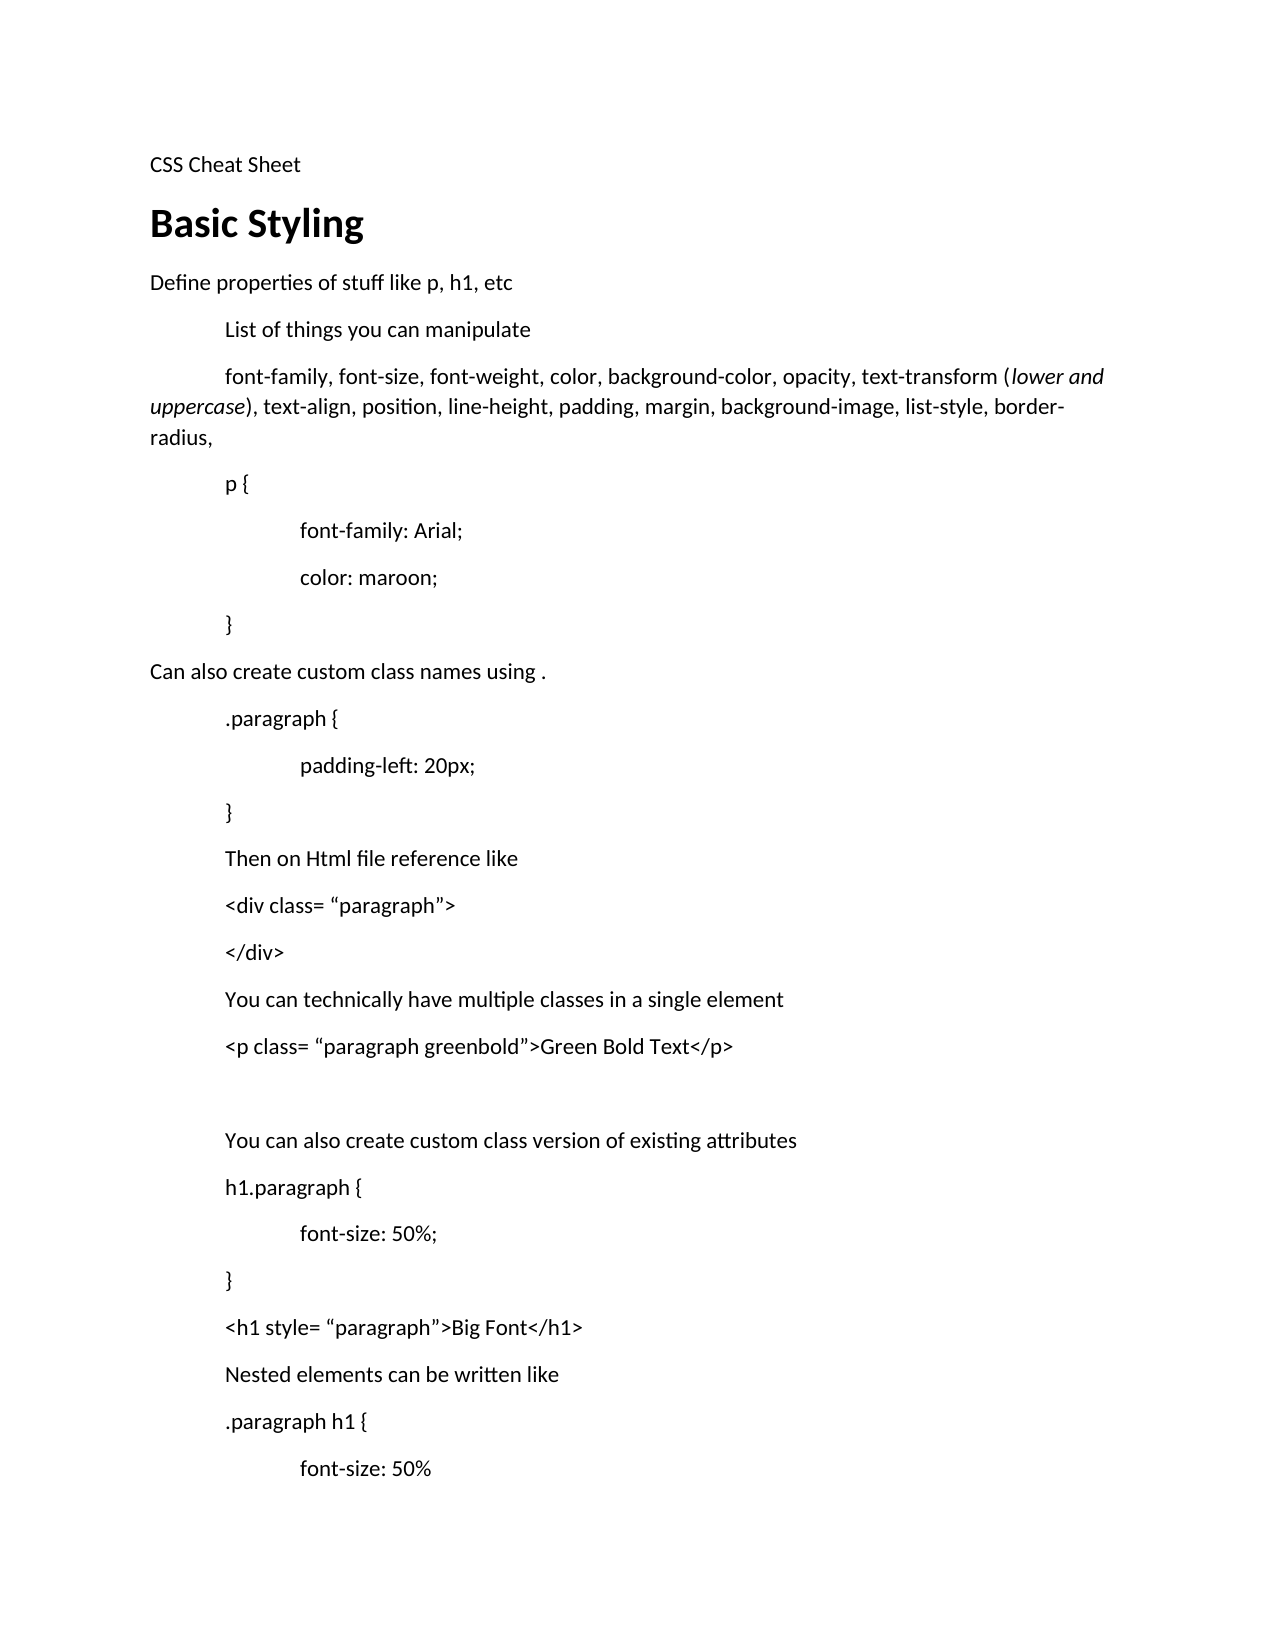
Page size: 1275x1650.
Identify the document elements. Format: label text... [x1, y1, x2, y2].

text <div class= “paragraph”> [150, 891, 1125, 919]
text h1.paragraph { [150, 1173, 1125, 1201]
text font-size: 50%; [150, 1219, 1125, 1247]
text } [150, 798, 1125, 826]
text Nested elements can be written like [150, 1360, 1125, 1388]
text .paragraph { [150, 704, 1125, 732]
text .paragraph h1 { [150, 1407, 1125, 1435]
text Then on Html file reference like [150, 844, 1125, 872]
text p { [150, 469, 1125, 497]
text padding-left: 20px; [150, 751, 1125, 779]
text font-family: Arial; [150, 516, 1125, 544]
text <h1 style= “paragraph”>Big Font</h1> [150, 1313, 1125, 1341]
text </div> [150, 938, 1125, 966]
text } [150, 1266, 1125, 1294]
text font-family, font-size, font-weight, color, background-color, opacity, text-transform (lower and uppercase), text-align, position, line-height, padding, margin, background-image, list-style, border-radius, [150, 362, 1125, 451]
text You can technically have multiple classes in a single element [150, 985, 1125, 1013]
text color: maroon; [150, 563, 1125, 591]
text You can also create custom class version of existing attributes [150, 1126, 1125, 1154]
text Define properties of stuff like p, h1, etc [150, 268, 1125, 296]
text Basic Styling [150, 197, 1125, 248]
text CSS Cheat Sheet [150, 150, 1125, 178]
text } [150, 610, 1125, 638]
text <p class= “paragraph greenbold”>Green Bold Text</p> [150, 1032, 1125, 1060]
text Can also create custom class names using . [150, 657, 1125, 685]
text List of things you can manipulate [150, 315, 1125, 343]
text font-size: 50% [150, 1454, 1125, 1482]
